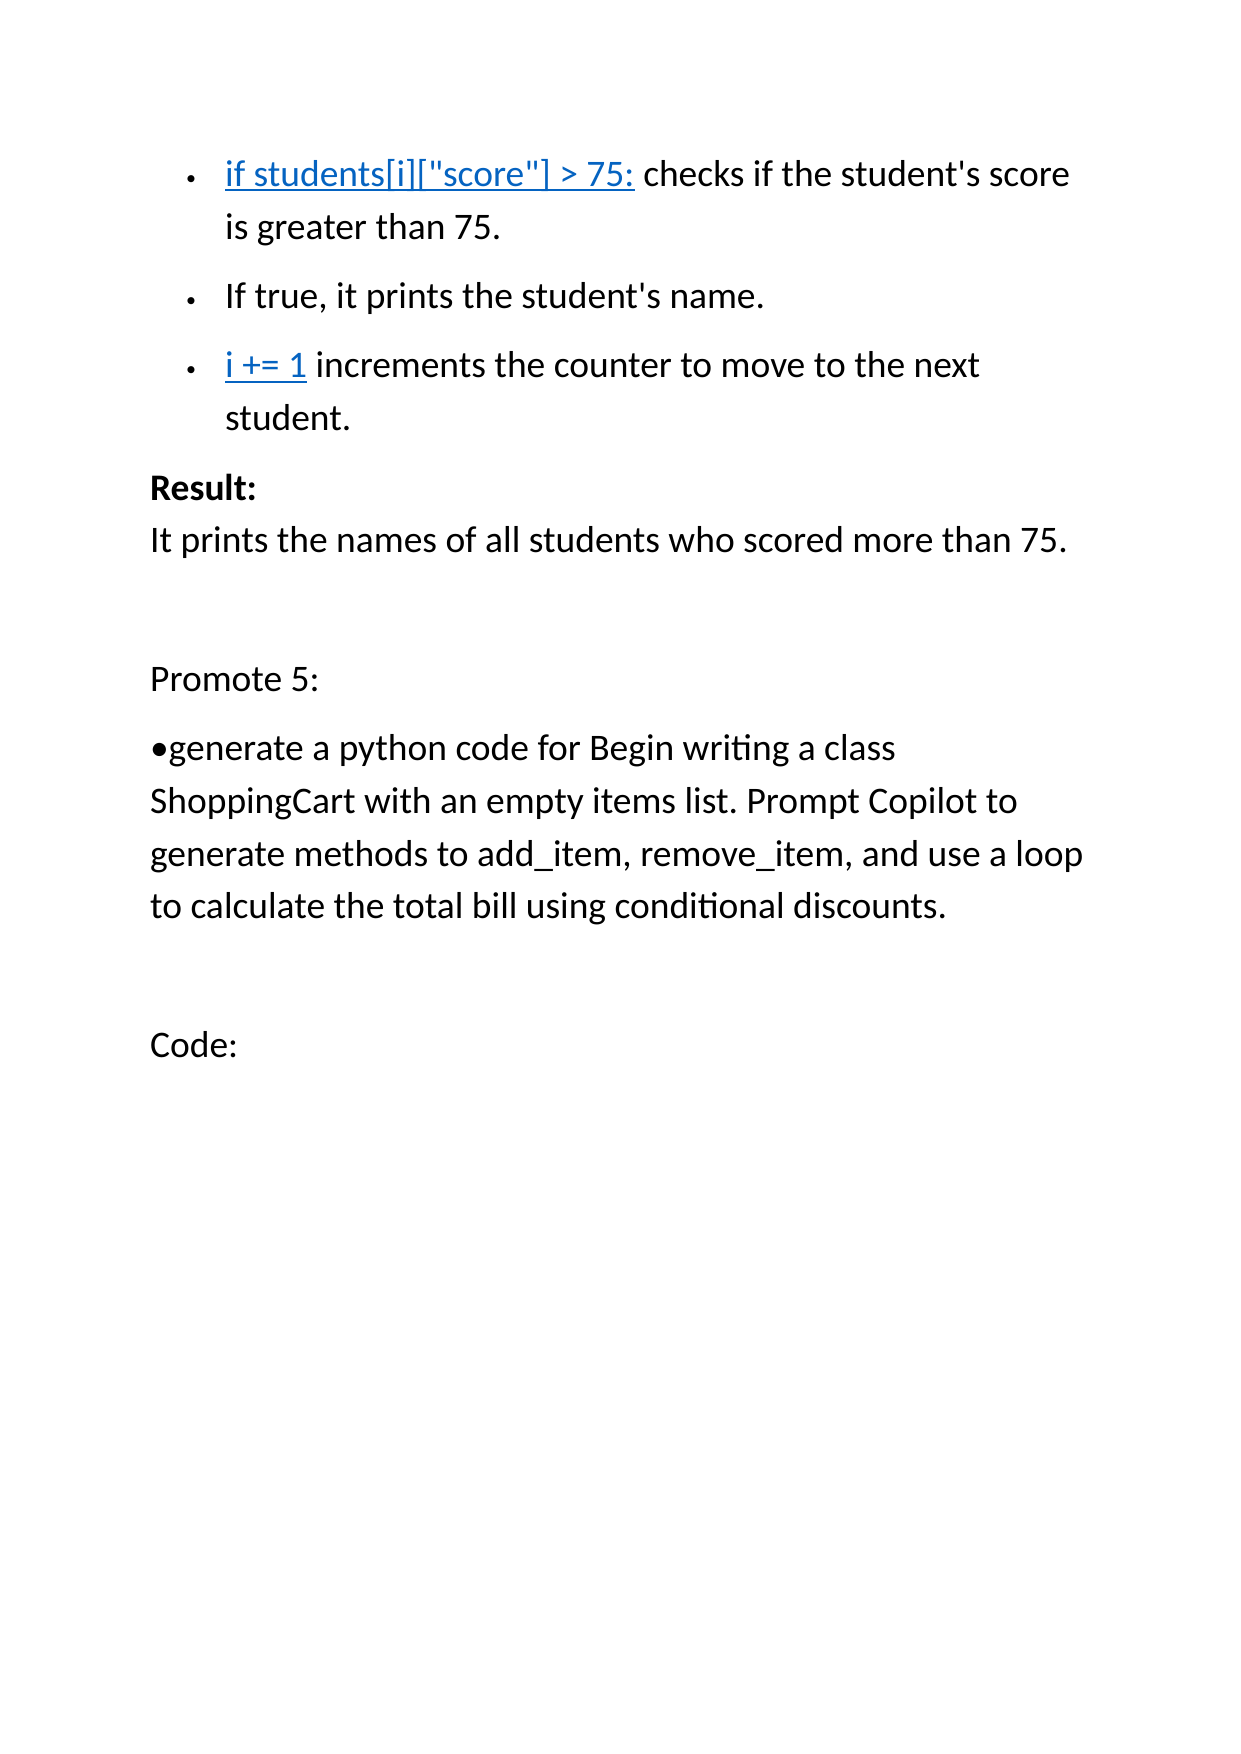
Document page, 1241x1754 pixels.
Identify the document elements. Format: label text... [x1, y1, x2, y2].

list if students[i]["score"] > 75: checks if the student's score is greater than 75. [187, 150, 1090, 248]
text Promote 5: [150, 655, 1090, 701]
list i += 1 increments the counter to move to the next student. [187, 341, 1090, 440]
list If true, it prints the student's name. [187, 272, 1090, 318]
text Result: It prints the names of all students who scored more than 75. [150, 463, 1090, 562]
text Code: [150, 1021, 1090, 1067]
text •generate a python code for Begin writing a class ShoppingCart with an empty items list. Prompt Copilot to generate methods to add_item, remove_item, and use a loop to calculate the total bill using conditional discounts. [150, 724, 1090, 928]
